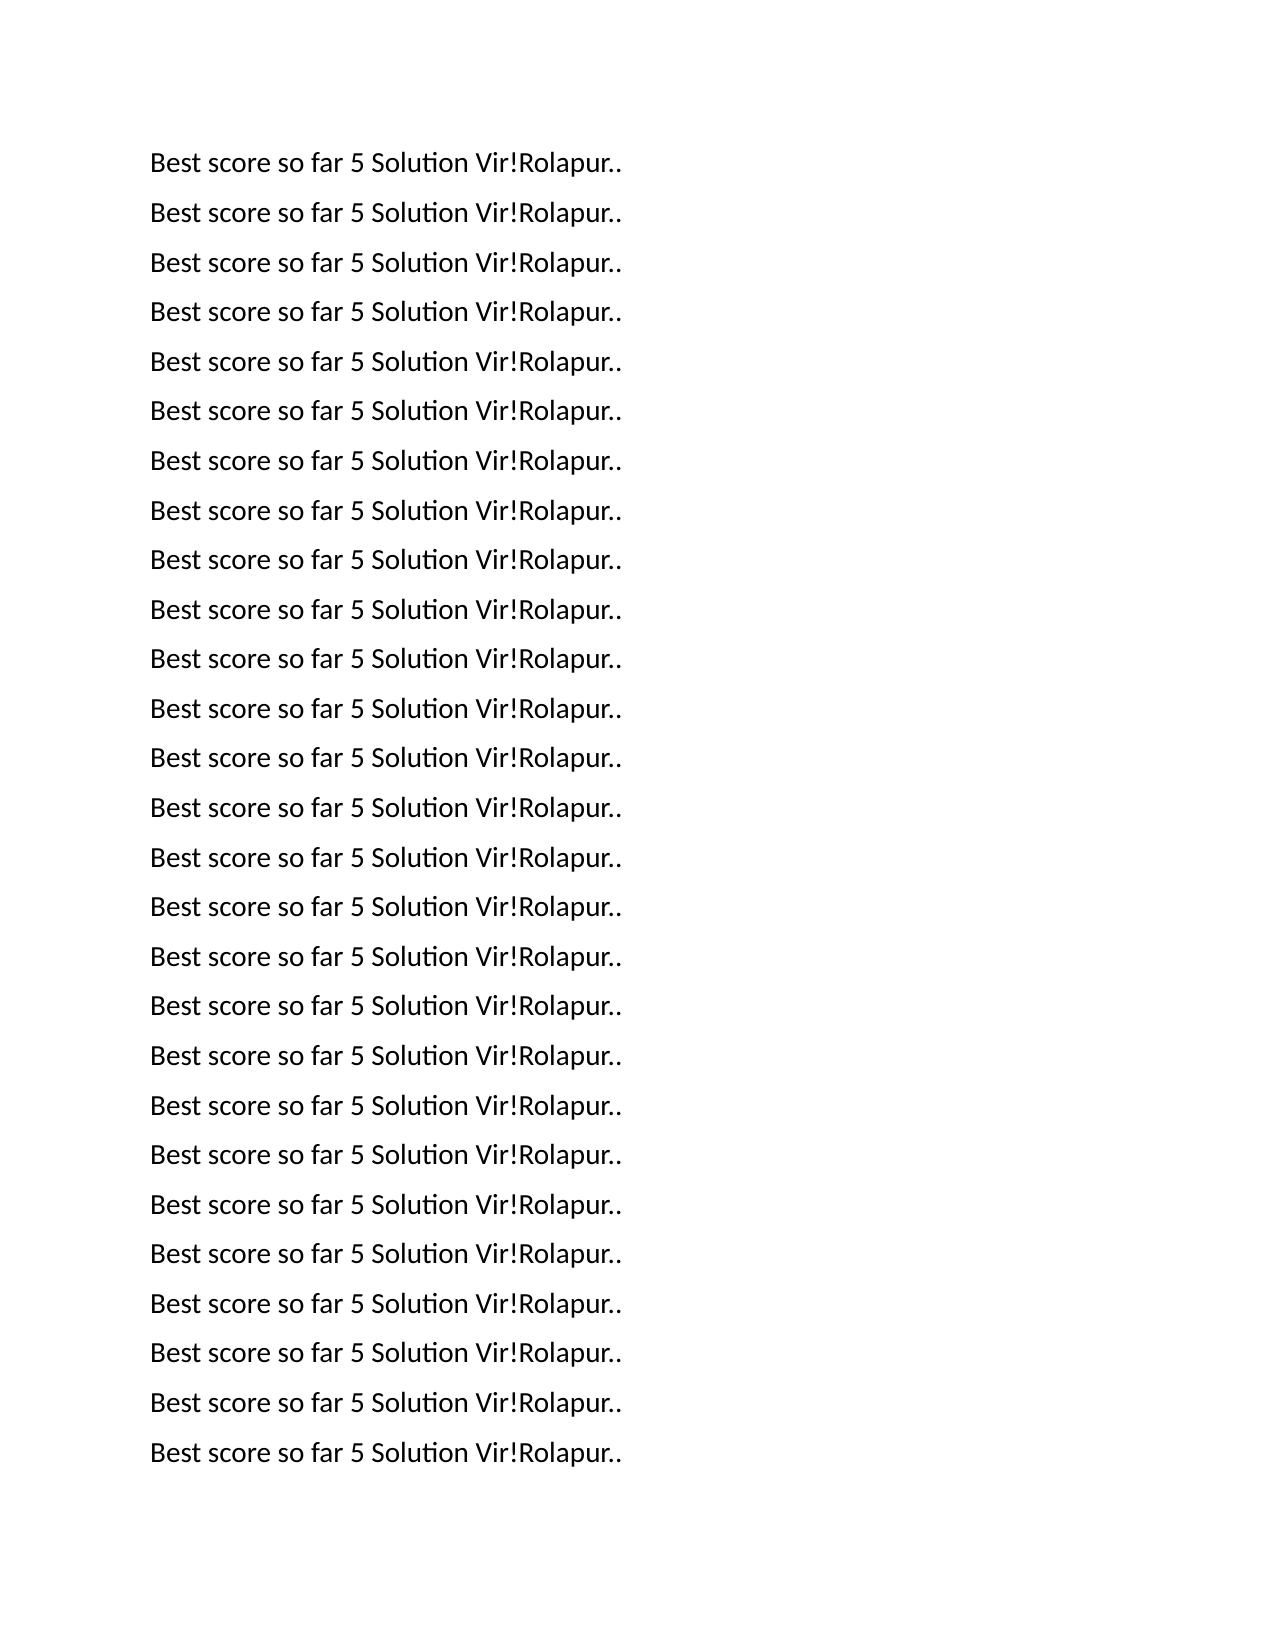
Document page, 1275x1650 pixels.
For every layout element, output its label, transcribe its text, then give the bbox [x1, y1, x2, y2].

text Best score so far 5 Solution Vir!Rolapur.. [150, 1142, 1125, 1170]
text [150, 1340, 1125, 1369]
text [150, 1290, 1125, 1319]
text Best score so far 5 Solution Vir!Rolapur.. [150, 993, 1125, 1022]
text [150, 299, 1125, 327]
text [150, 150, 1125, 179]
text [150, 1389, 1125, 1418]
text Best score so far 5 Solution Vir!Rolapur.. [150, 646, 1125, 674]
text Best score so far 5 Solution Vir!Rolapur.. [150, 794, 1125, 823]
text Best score so far 5 Solution Vir!Rolapur.. [150, 1042, 1125, 1071]
text Best score so far 5 Solution Vir!Rolapur.. [150, 1191, 1125, 1220]
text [150, 1439, 1125, 1468]
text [150, 249, 1125, 278]
text Best score so far 5 Solution Vir!Rolapur.. [150, 1241, 1125, 1269]
text Best score so far 5 Solution Vir!Rolapur.. [150, 547, 1125, 575]
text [150, 199, 1125, 228]
text Best score so far 5 Solution Vir!Rolapur.. [150, 695, 1125, 724]
text Best score so far 5 Solution Vir!Rolapur.. [150, 894, 1125, 922]
text Best score so far 5 Solution Vir!Rolapur.. [150, 745, 1125, 774]
text Best score so far 5 Solution Vir!Rolapur.. [150, 348, 1125, 377]
text Best score so far 5 Solution Vir!Rolapur.. [150, 596, 1125, 625]
text Best score so far 5 Solution Vir!Rolapur.. [150, 943, 1125, 972]
text Best score so far 5 Solution Vir!Rolapur.. [150, 1092, 1125, 1121]
text Best score so far 5 Solution Vir!Rolapur.. [150, 844, 1125, 873]
text Best score so far 5 Solution Vir!Rolapur.. [150, 497, 1125, 526]
text Best score so far 5 Solution Vir!Rolapur.. [150, 398, 1125, 427]
text Best score so far 5 Solution Vir!Rolapur.. [150, 447, 1125, 476]
